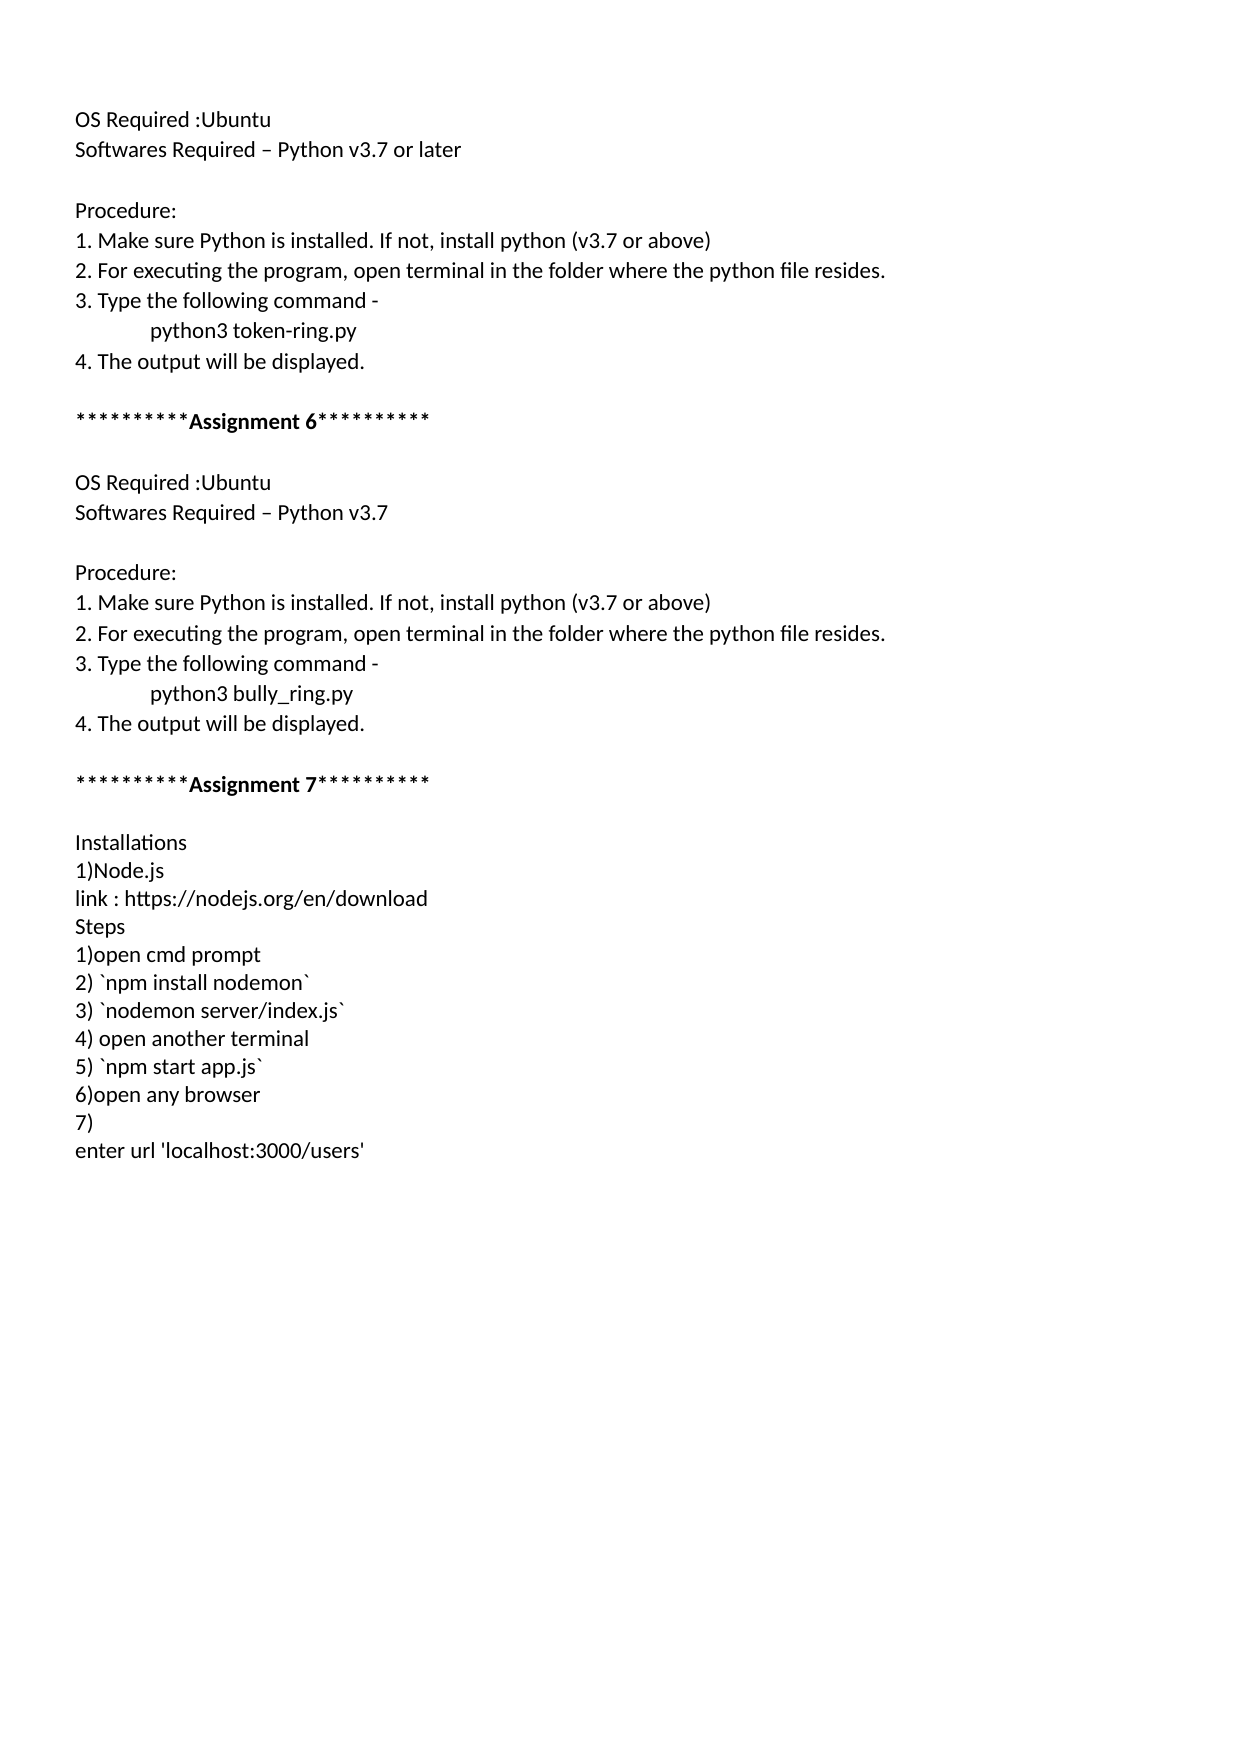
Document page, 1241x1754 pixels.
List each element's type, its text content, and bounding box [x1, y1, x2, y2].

text python3 bully_ring.py [75, 679, 1165, 707]
text 2) `npm install nodemon` [75, 968, 1165, 996]
text 1)Node.js [75, 856, 1165, 884]
text 3) `nodemon server/index.js` [75, 996, 1165, 1024]
text Steps [75, 912, 1165, 940]
text Procedure: [75, 196, 1165, 224]
text 1. Make sure Python is installed. If not, install python (v3.7 or above) [75, 226, 1165, 254]
text 2. For executing the program, open terminal in the folder where the python file resides. [75, 256, 1165, 284]
text python3 token-ring.py [75, 317, 1165, 345]
text OS Required :Ubuntu [75, 468, 1165, 496]
text **********Assignment 6********** [75, 407, 1165, 435]
text 3. Type the following command - [75, 286, 1165, 314]
text 3. Type the following command - [75, 649, 1165, 677]
text 1. Make sure Python is installed. If not, install python (v3.7 or above) [75, 588, 1165, 617]
text 5) `npm start app.js` [75, 1052, 1165, 1080]
text 4) open another terminal [75, 1024, 1165, 1052]
text Softwares Required – Python v3.7 [75, 498, 1165, 526]
text 7) [75, 1108, 1165, 1136]
text enter url 'localhost:3000/users' [75, 1136, 1165, 1164]
text 2. For executing the program, open terminal in the folder where the python file resides. [75, 619, 1165, 647]
text Softwares Required – Python v3.7 or later [75, 135, 1165, 163]
text 1)open cmd prompt [75, 940, 1165, 968]
text 6)open any browser [75, 1080, 1165, 1108]
text OS Required :Ubuntu [75, 105, 1165, 133]
text **********Assignment 7********** [75, 770, 1165, 798]
text Installations [75, 828, 1165, 856]
text 4. The output will be displayed. [75, 709, 1165, 737]
text 4. The output will be displayed. [75, 347, 1165, 375]
text Procedure: [75, 558, 1165, 586]
text link : https://nodejs.org/en/download [75, 884, 1165, 912]
